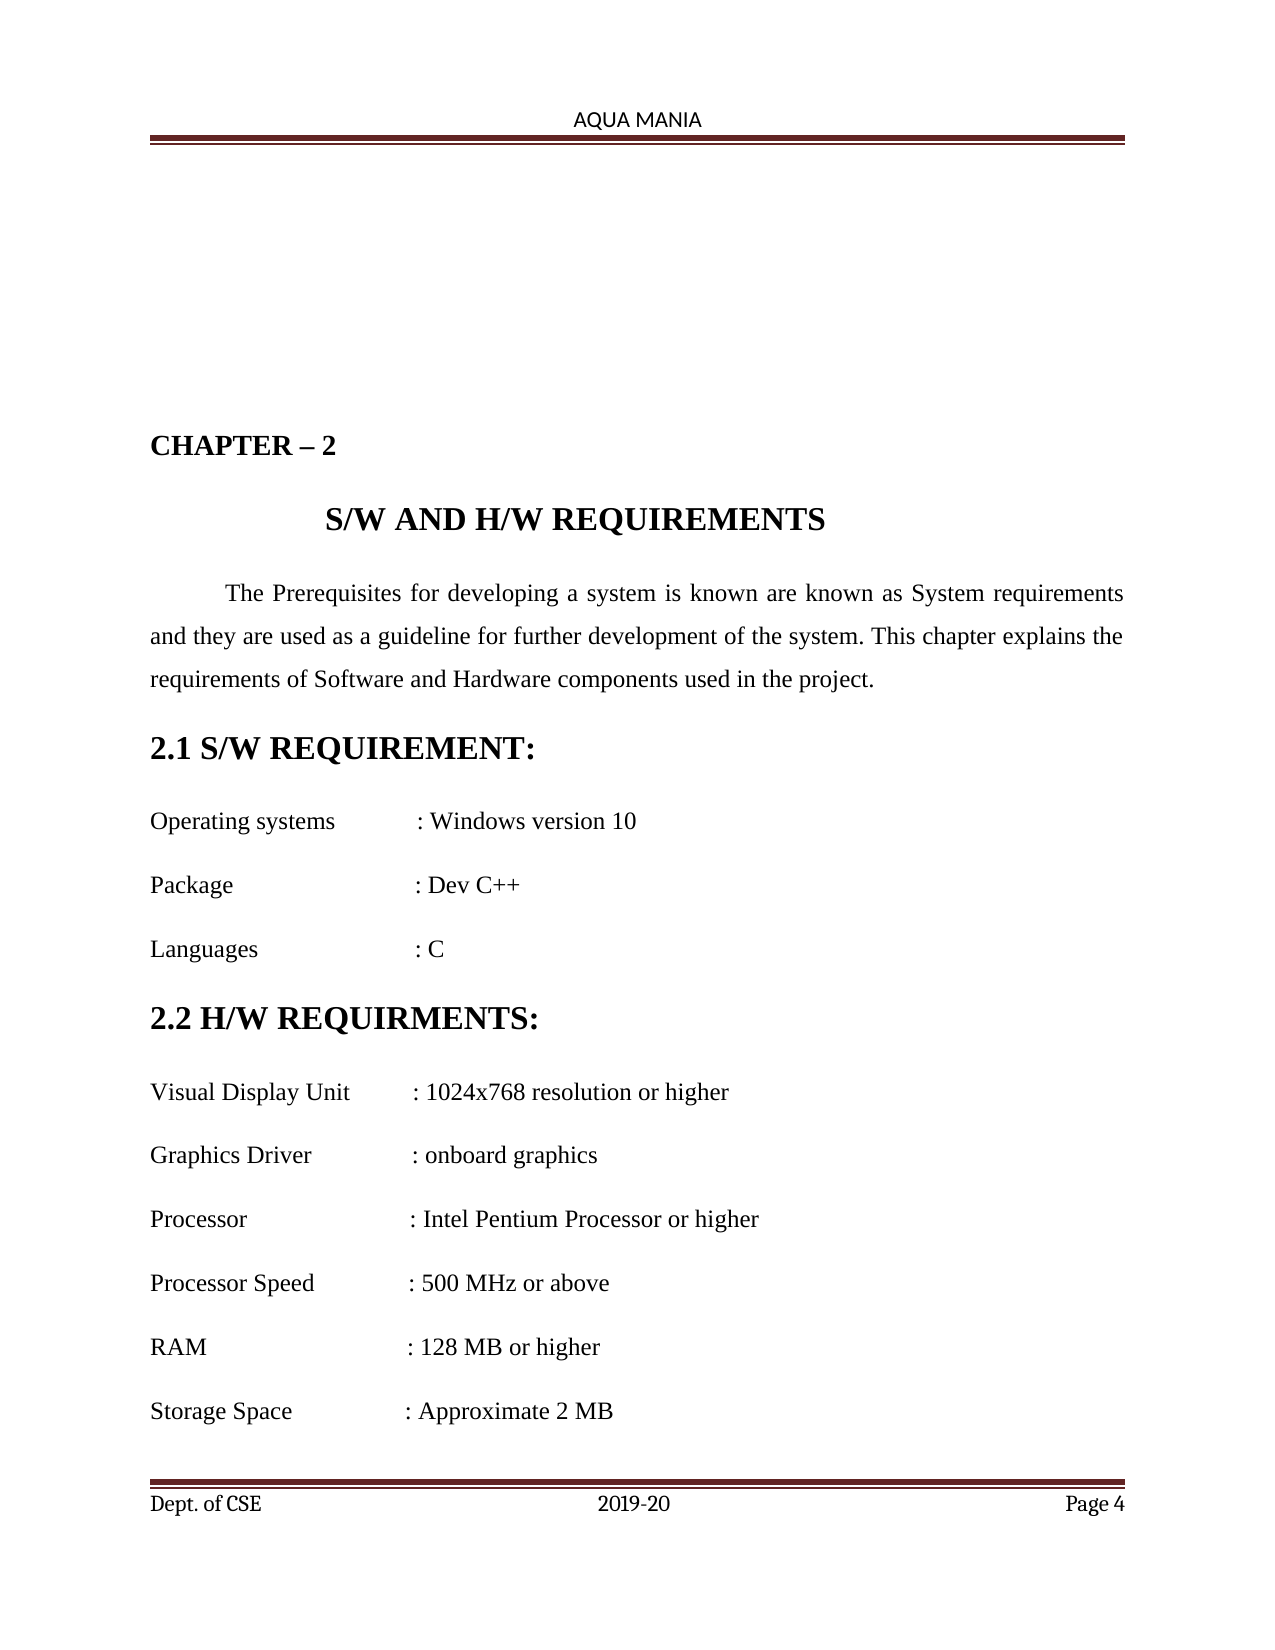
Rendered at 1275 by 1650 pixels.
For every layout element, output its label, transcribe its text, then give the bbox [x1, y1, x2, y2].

text 2.2 H/W REQUIRMENTS: [150, 998, 1125, 1037]
text 2.1 S/W REQUIREMENT: [150, 728, 1125, 766]
text Processor Speed : 500 MHz or above [150, 1268, 1125, 1297]
text Graphics Driver : onboard graphics [150, 1141, 1125, 1169]
text Package : Dev C++ [150, 870, 1125, 899]
text Languages : C [150, 934, 1125, 963]
text Processor : Intel Pentium Processor or higher [150, 1204, 1125, 1233]
text The Prerequisites for developing a system is known are known as System requirements and they are used as a guideline for further development of the system. This chapter explains the requirements of Software and Hardware components used in the project. [150, 578, 1125, 693]
text Operating systems : Windows version 10 [150, 806, 1125, 835]
text Storage Space : Approximate 2 MB [150, 1396, 1125, 1425]
text S/W AND H/W REQUIREMENTS [150, 499, 1125, 538]
text CHAPTER – 2 [150, 428, 1125, 462]
text Visual Display Unit : 1024x768 resolution or higher [150, 1077, 1125, 1105]
text RAM : 128 MB or higher [150, 1332, 1125, 1361]
